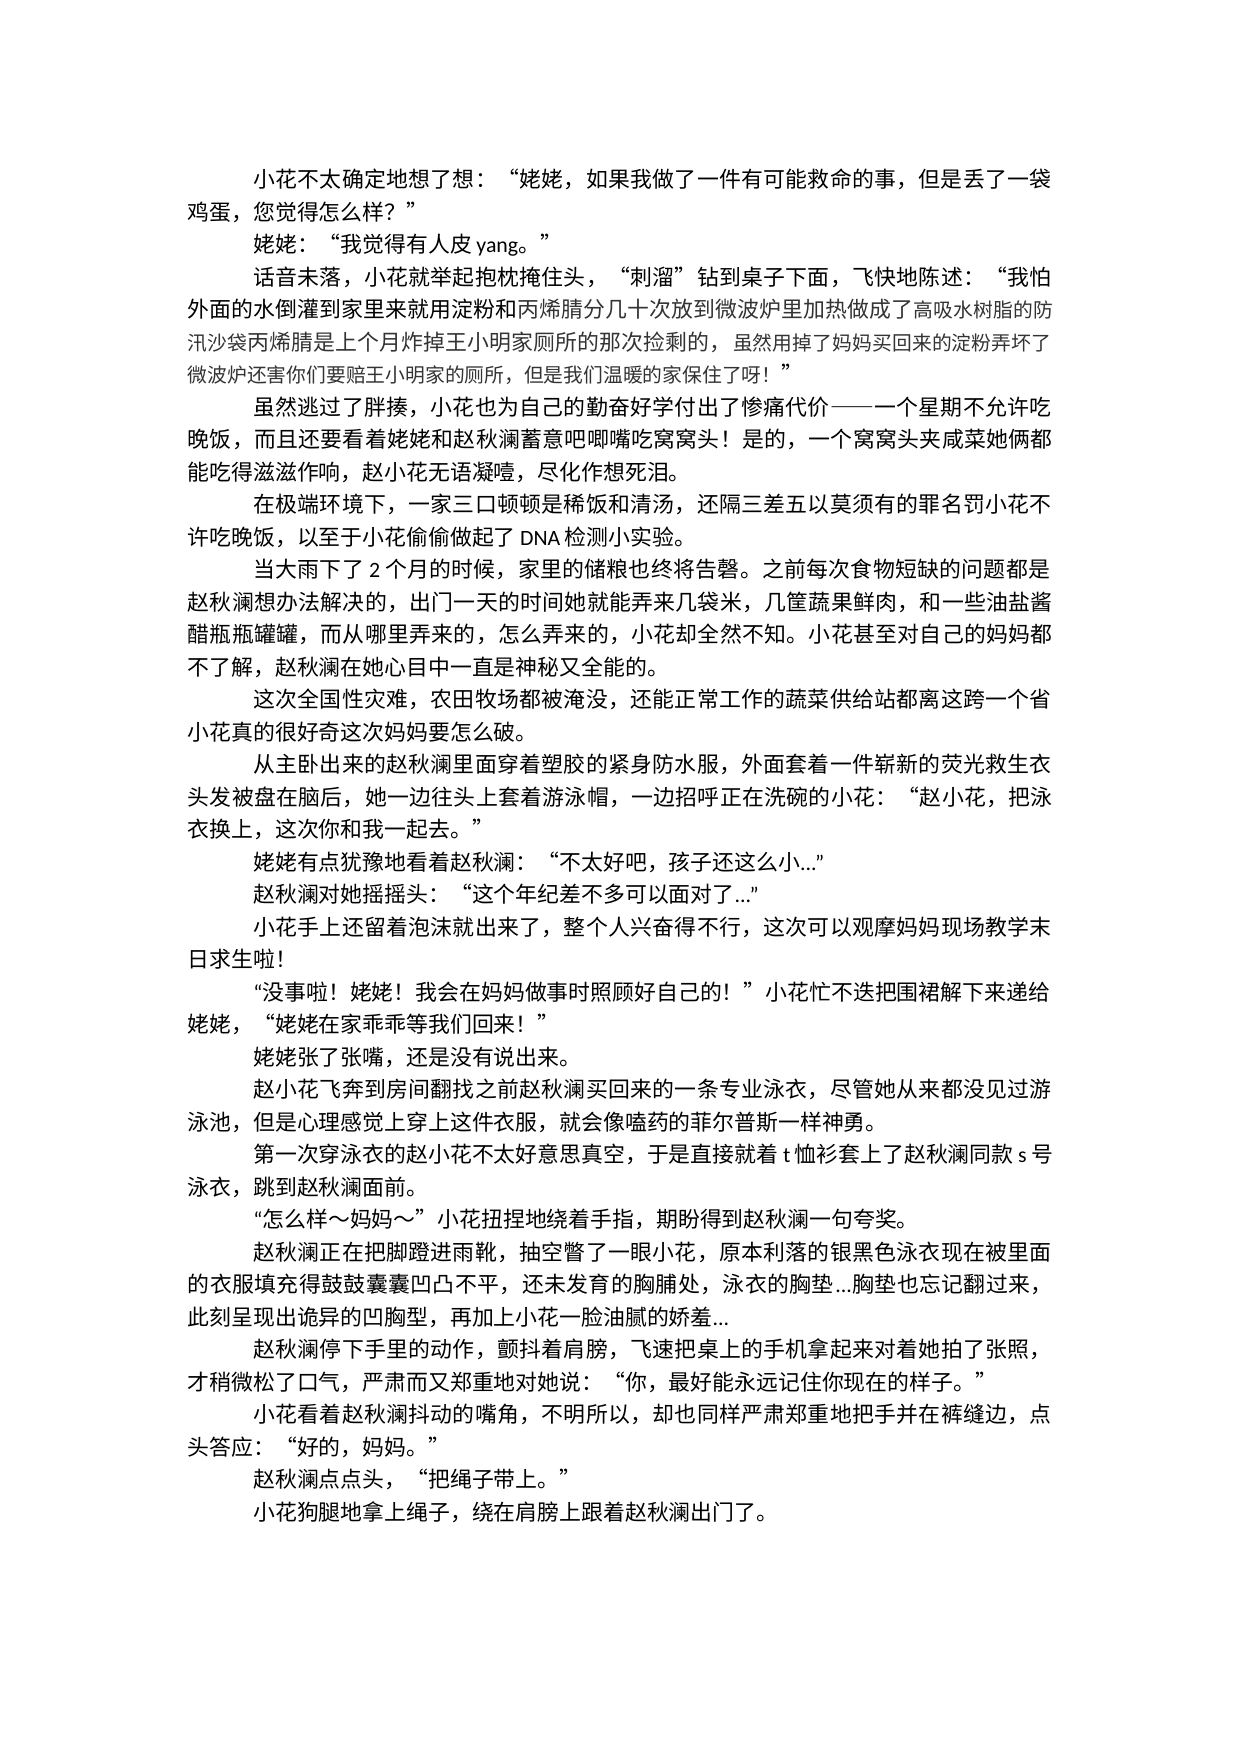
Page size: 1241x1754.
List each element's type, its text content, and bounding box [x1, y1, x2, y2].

list “没事啦！姥姥！我会在妈妈做事时照顾好自己的！”小花忙不迭把围裙解下来递给姥姥，“姥姥在家乖乖等我们回来！” [187, 974, 1053, 1039]
list 姥姥有点犹豫地看着赵秋澜：“不太好吧，孩子还这么小...” [187, 844, 1053, 877]
list 小花手上还留着泡沫就出来了，整个人兴奋得不行，这次可以观摩妈妈现场教学末日求生啦！ [187, 909, 1053, 974]
list 虽然逃过了胖揍，小花也为自己的勤奋好学付出了惨痛代价——一个星期不允许吃晚饭，而且还要看着姥姥和赵秋澜蓄意吧唧嘴吃窝窝头！是的，一个窝窝头夹咸菜她俩都能吃得滋滋作响，赵小花无语凝噎，尽化作想死泪。 [187, 389, 1053, 487]
list 话音未落，小花就举起抱枕掩住头，“刺溜”钻到桌子下面，飞快地陈述：“我怕外面的水倒灌到家里来就用淀粉和丙烯腈分几十次放到微波炉里加热做成了高吸水树脂的防汛沙袋丙烯腈是上个月炸掉王小明家厕所的那次捡剩的，虽然用掉了妈妈买回来的淀粉弄坏了微波炉还害你们要赔王小明家的厕所，但是我们温暖的家保住了呀！” [187, 259, 1053, 389]
list 小花看着赵秋澜抖动的嘴角，不明所以，却也同样严肃郑重地把手并在裤缝边，点头答应：“好的，妈妈。” [187, 1397, 1053, 1462]
list 赵秋澜正在把脚蹬进雨靴，抽空瞥了一眼小花，原本利落的银黑色泳衣现在被里面的衣服填充得鼓鼓囊囊凹凸不平，还未发育的胸脯处，泳衣的胸垫...胸垫也忘记翻过来，此刻呈现出诡异的凹胸型，再加上小花一脸油腻的娇羞... [187, 1234, 1053, 1332]
list 赵秋澜停下手里的动作，颤抖着肩膀，飞速把桌上的手机拿起来对着她拍了张照，才稍微松了口气，严肃而又郑重地对她说：“你，最好能永远记住你现在的样子。” [187, 1332, 1053, 1397]
list 从主卧出来的赵秋澜里面穿着塑胶的紧身防水服，外面套着一件崭新的荧光救生衣，头发被盘在脑后，她一边往头上套着游泳帽，一边招呼正在洗碗的小花：“赵小花，把泳衣换上，这次你和我一起去。” [187, 747, 1053, 844]
list 赵小花飞奔到房间翻找之前赵秋澜买回来的一条专业泳衣，尽管她从来都没见过游泳池，但是心理感觉上穿上这件衣服，就会像嗑药的菲尔普斯一样神勇。 [187, 1072, 1053, 1137]
list 这次全国性灾难，农田牧场都被淹没，还能正常工作的蔬菜供给站都离这跨一个省，小花真的很好奇这次妈妈要怎么破。 [187, 682, 1053, 747]
list 小花不太确定地想了想：“姥姥，如果我做了一件有可能救命的事，但是丢了一袋鸡蛋，您觉得怎么样？” [187, 162, 1053, 227]
list 小花狗腿地拿上绳子，绕在肩膀上跟着赵秋澜出门了。 [187, 1494, 1053, 1527]
list 赵秋澜对她摇摇头：“这个年纪差不多可以面对了...” [187, 877, 1053, 909]
list 姥姥张了张嘴，还是没有说出来。 [187, 1039, 1053, 1072]
list 当大雨下了2个月的时候，家里的储粮也终将告磬。之前每次食物短缺的问题都是赵秋澜想办法解决的，出门一天的时间她就能弄来几袋米，几筐蔬果鲜肉，和一些油盐酱醋瓶瓶罐罐，而从哪里弄来的，怎么弄来的，小花却全然不知。小花甚至对自己的妈妈都不了解，赵秋澜在她心目中一直是神秘又全能的。 [187, 552, 1053, 682]
list “怎么样～妈妈～”小花扭捏地绕着手指，期盼得到赵秋澜一句夸奖。 [187, 1202, 1053, 1234]
list 赵秋澜点点头，“把绳子带上。” [187, 1462, 1053, 1494]
list 在极端环境下，一家三口顿顿是稀饭和清汤，还隔三差五以莫须有的罪名罚小花不许吃晚饭，以至于小花偷偷做起了DNA检测小实验。 [187, 487, 1053, 552]
list 第一次穿泳衣的赵小花不太好意思真空，于是直接就着t恤衫套上了赵秋澜同款s号泳衣，跳到赵秋澜面前。 [187, 1137, 1053, 1202]
list 姥姥：“我觉得有人皮yang。” [187, 227, 1053, 259]
